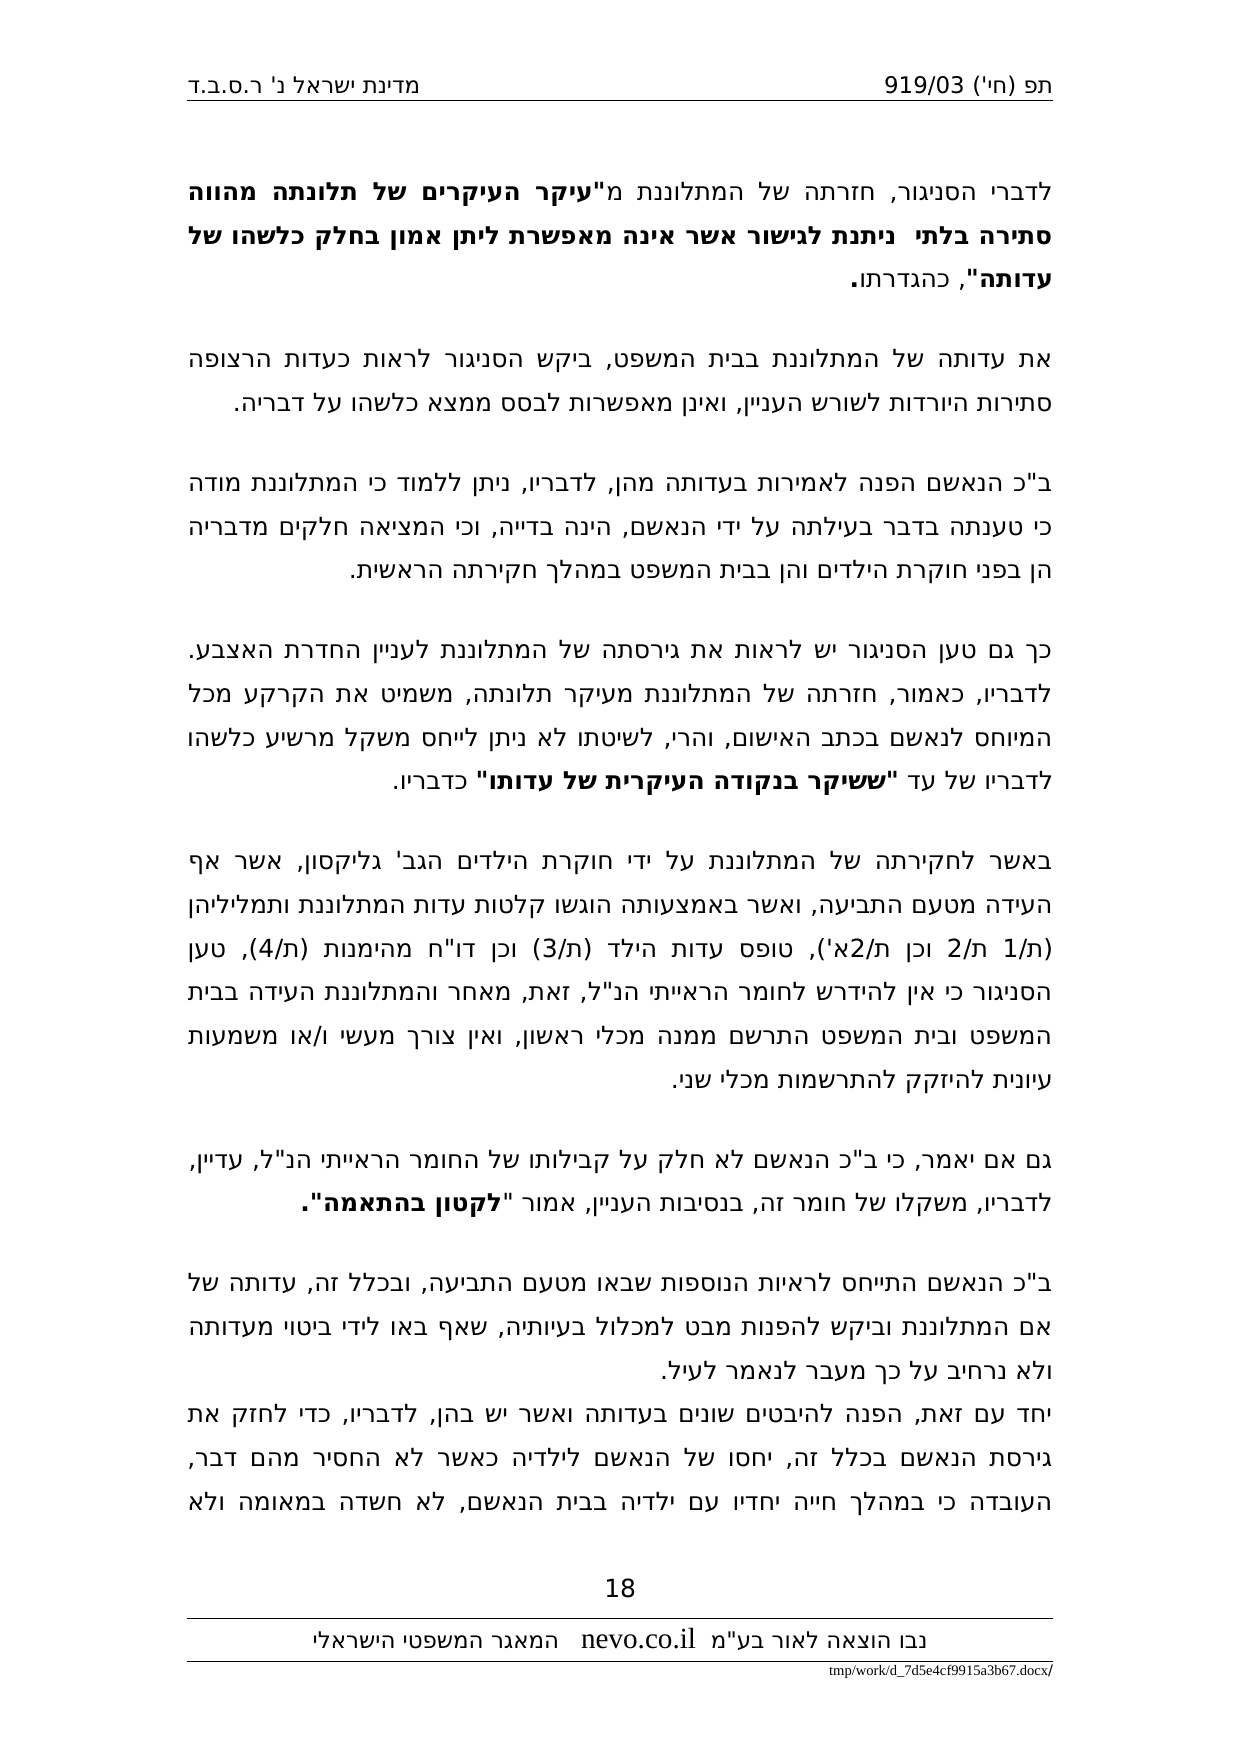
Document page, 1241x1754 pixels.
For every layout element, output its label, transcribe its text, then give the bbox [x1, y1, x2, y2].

text לדברי הסניגור, חזרתה של המתלוננת מ"עיקר העיקרים של תלונתה מהווה סתירה בלתי ניתנת לגישור אשר אינה מאפשרת ליתן אמון בחלק כלשהו של עדותה", כהגדרתו. [187, 177, 1053, 294]
text ב"כ הנאשם התייחס לראיות הנוספות שבאו מטעם התביעה, ובכלל זה, עדותה של אם המתלוננת וביקש להפנות מבט למכלול בעיותיה, שאף באו לידי ביטוי מעדותה ולא נרחיב על כך מעבר לנאמר לעיל. [187, 1268, 1053, 1385]
text כך גם טען הסניגור יש לראות את גירסתה של המתלוננת לעניין החדרת האצבע. לדבריו, כאמור, חזרתה של המתלוננת מעיקר תלונתה, משמיט את הקרקע מכל המיוחס לנאשם בכתב האישום, והרי, לשיטתו לא ניתן לייחס משקל מרשיע כלשהו לדבריו של עד "ששיקר בנקודה העיקרית של עדותו" כדבריו. [187, 635, 1053, 796]
text גם אם יאמר, כי ב"כ הנאשם לא חלק על קבילותו של החומר הראייתי הנ"ל, עדיין, לדבריו, משקלו של חומר זה, בנסיבות העניין, אמור "לקטון בהתאמה". [187, 1145, 1053, 1218]
text ב"כ הנאשם הפנה לאמירות בעדותה מהן, לדבריו, ניתן ללמוד כי המתלוננת מודה כי טענתה בדבר בעילתה על ידי הנאשם, הינה בדייה, וכי המציאה חלקים מדבריה הן בפני חוקרת הילדים והן בבית המשפט במהלך חקירתה הראשית. [187, 468, 1053, 585]
text את עדותה של המתלוננת בבית המשפט, ביקש הסניגור לראות כעדות הרצופה סתירות היורדות לשורש העניין, ואינן מאפשרות לבסס ממצא כלשהו על דבריה. [187, 344, 1053, 417]
text באשר לחקירתה של המתלוננת על ידי חוקרת הילדים הגב' גליקסון, אשר אף העידה מטעם התביעה, ואשר באמצעותה הוגשו קלטות עדות המתלוננת ותמליליהן (ת/1 ת/2 וכן ת/2א'), טופס עדות הילד (ת/3) וכן דו"ח מהימנות (ת/4), טען הסניגור כי אין להידרש לחומר הראייתי הנ"ל, זאת, מאחר והמתלוננת העידה בבית המשפט ובית המשפט התרשם ממנה מכלי ראשון, ואין צורך מעשי ו/או משמעות עיונית להיזקק להתרשמות מכלי שני. [187, 846, 1053, 1094]
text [187, 1400, 1053, 1516]
